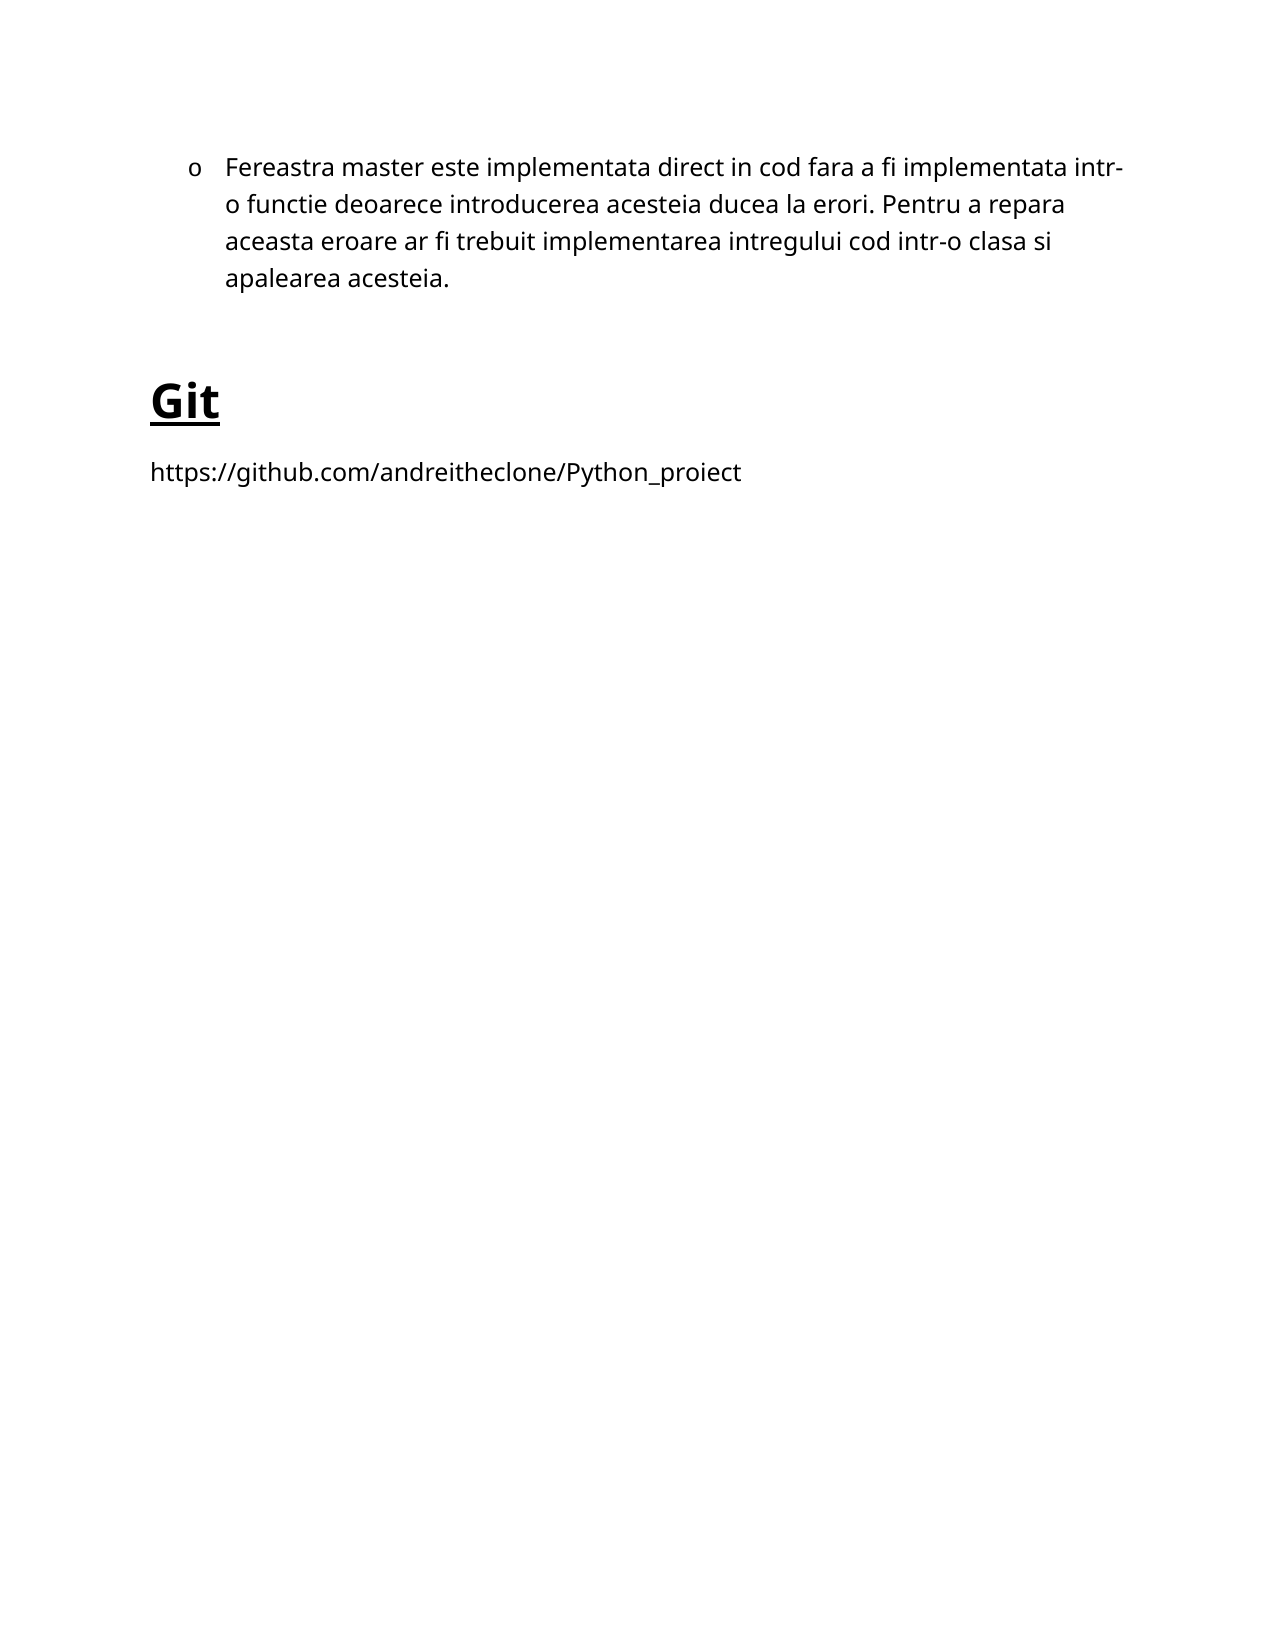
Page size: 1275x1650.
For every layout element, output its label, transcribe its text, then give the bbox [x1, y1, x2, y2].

list Fereastra master este implementata direct in cod fara a fi implementata intr-o functie deoarece introducerea acesteia ducea la erori. Pentru a repara aceasta eroare ar fi trebuit implementarea intregului cod intr-o clasa si apalearea acesteia. [187, 150, 1125, 294]
text https://github.com/andreitheclone/Python_proiect [150, 454, 1125, 489]
text Git [150, 367, 1125, 433]
